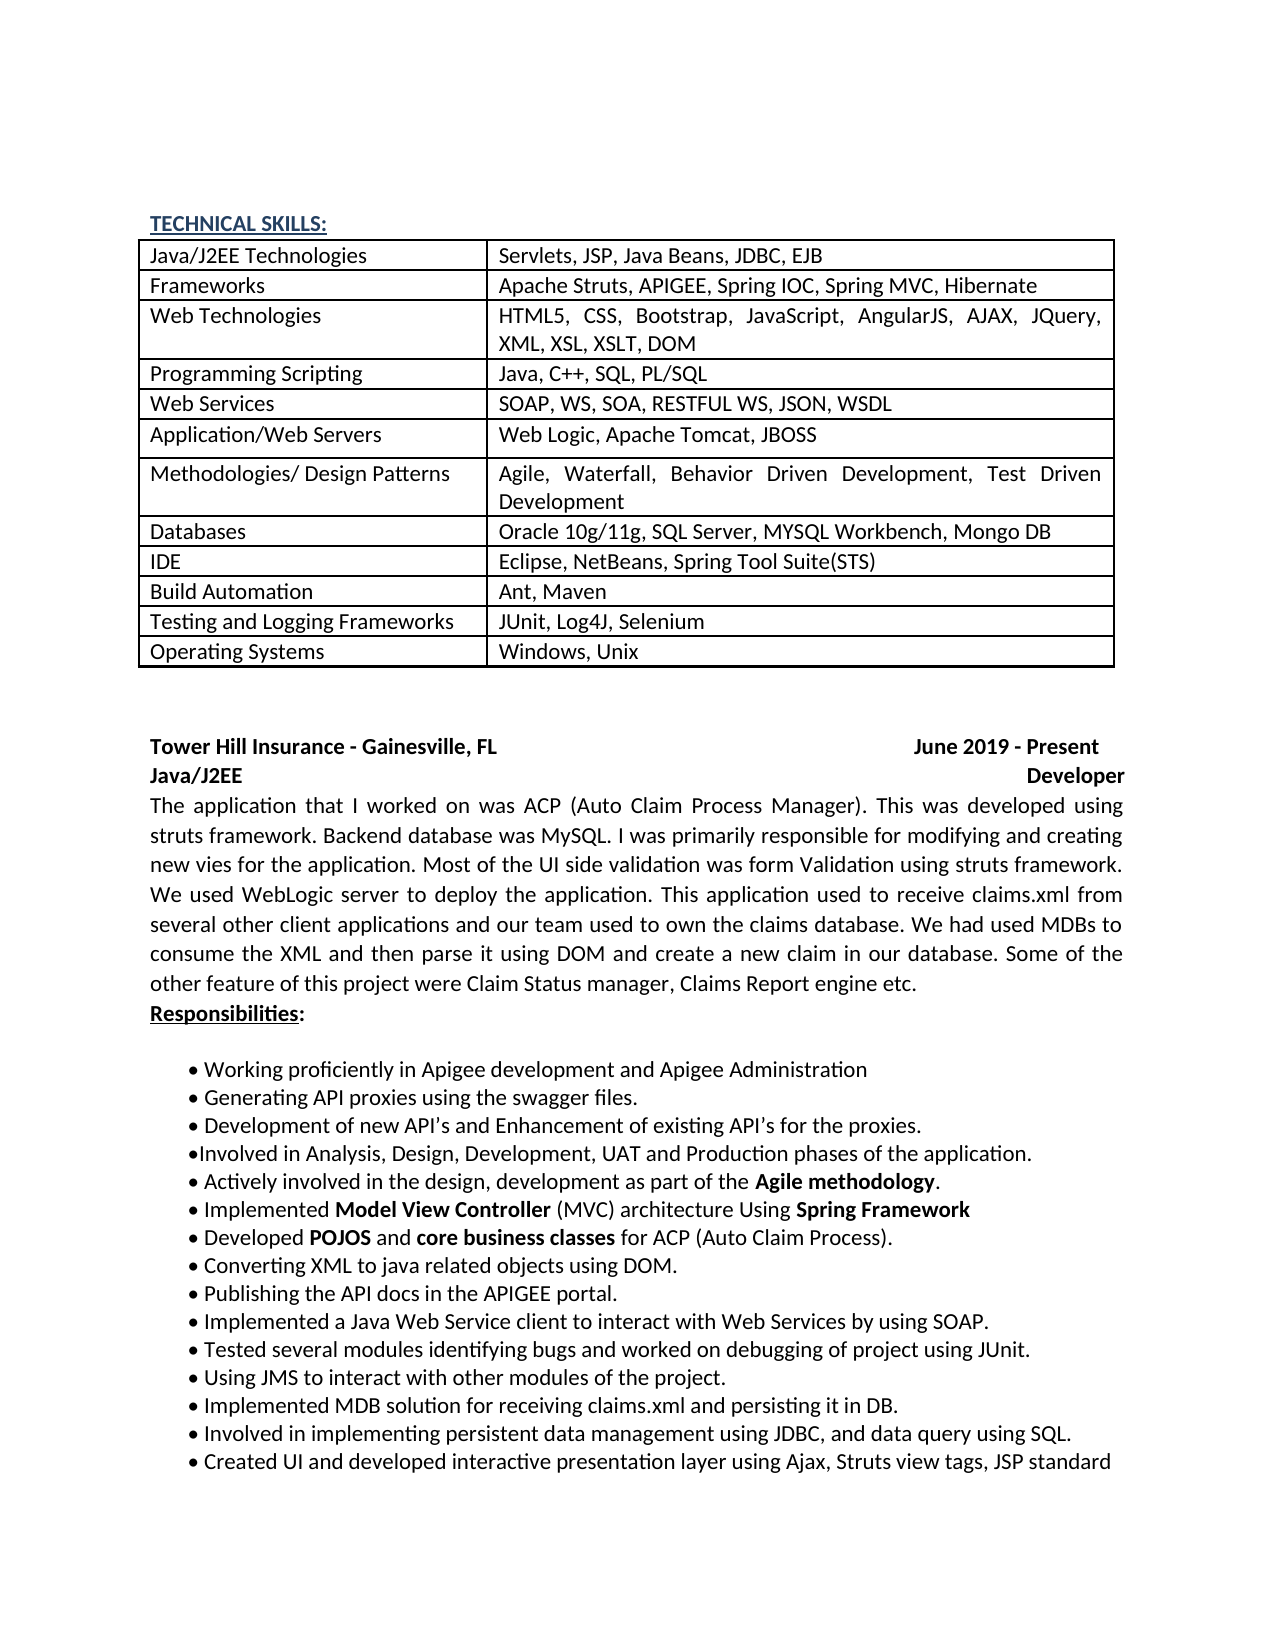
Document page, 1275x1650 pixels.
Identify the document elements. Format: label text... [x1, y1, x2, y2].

table_cell Web Logic, Apache Tomcat, JBOSS [488, 420, 1113, 457]
text • Publishing the API docs in the APIGEE portal. [187, 1279, 1125, 1307]
text • Actively involved in the design, development as part of the Agile methodology. [187, 1167, 1125, 1195]
table_cell HTML5, CSS, Bootstrap, JavaScript, AngularJS, AJAX, JQuery, XML, XSL, XSLT, DOM [488, 301, 1113, 357]
text • Implemented Model View Controller (MVC) architecture Using Spring Framework [187, 1195, 1125, 1223]
text Java/J2EE Developer The application that I worked on was ACP (Auto Claim Process Manager). This was developed using struts framework. Backend database was MySQL. I was primarily responsible for modifying and creating new vies for the application. Most of the UI side validation was form Validation using struts framework. We used WebLogic server to deploy the application. This application used to receive claims.xml from several other client applications and our team used to own the claims database. We had used MDBs to consume the XML and then parse it using DOM and create a new claim in our database. Some of the other feature of this project were Claim Status manager, Claims Report engine etc. [150, 761, 1125, 997]
text •Involved in Analysis, Design, Development, UAT and Production phases of the application. [187, 1139, 1125, 1167]
text • Developed POJOS and core business classes for ACP (Auto Claim Process). [187, 1223, 1125, 1251]
text • Tested several modules identifying bugs and worked on debugging of project using JUnit. [187, 1335, 1125, 1363]
table_cell Eclipse, NetBeans, Spring Tool Suite(STS) [488, 547, 1113, 575]
table_cell Programming Scripting [140, 360, 486, 387]
table_cell Windows, Unix [488, 637, 1113, 665]
table_cell Ant, Maven [488, 577, 1113, 605]
table_cell Frameworks [140, 271, 486, 299]
text • Working proficiently in Apigee development and Apigee Administration [187, 1055, 1125, 1083]
table_header Java/J2EE Technologies [140, 241, 486, 269]
table_cell Testing and Logging Frameworks [140, 607, 486, 635]
table_cell Methodologies/ Design Patterns [140, 459, 486, 515]
table_cell Agile, Waterfall, Behavior Driven Development, Test Driven Development [488, 459, 1113, 515]
table_cell Web Technologies [140, 301, 486, 357]
table_header Servlets, JSP, Java Beans, JDBC, EJB [488, 241, 1113, 269]
text Responsibilities: [150, 999, 1125, 1027]
table_cell Build Automation [140, 577, 486, 605]
table_cell Web Services [140, 390, 486, 418]
table_cell Operating Systems [140, 637, 486, 665]
table_cell Databases [140, 517, 486, 545]
text • Development of new API’s and Enhancement of existing API’s for the proxies. [187, 1111, 1125, 1139]
text TECHNICAL SKILLS: [150, 209, 1125, 237]
text • Created UI and developed interactive presentation layer using Ajax, Struts view tags, JSP standard [187, 1447, 1125, 1475]
text • Generating API proxies using the swagger files. [187, 1083, 1125, 1111]
table_cell Application/Web Servers [140, 420, 486, 457]
table_cell Oracle 10g/11g, SQL Server, MYSQL Workbench, Mongo DB [488, 517, 1113, 545]
text • Implemented MDB solution for receiving claims.xml and persisting it in DB. [187, 1391, 1125, 1419]
text • Involved in implementing persistent data management using JDBC, and data query using SQL. [187, 1419, 1125, 1447]
table_cell Java, C++, SQL, PL/SQL [488, 360, 1113, 387]
text • Using JMS to interact with other modules of the project. [187, 1363, 1125, 1391]
text Tower Hill Insurance - Gainesville, FL June 2019 - Present [150, 732, 1125, 760]
text • Implemented a Java Web Service client to interact with Web Services by using SOAP. [187, 1307, 1125, 1335]
table_cell SOAP, WS, SOA, RESTFUL WS, JSON, WSDL [488, 390, 1113, 418]
text • Converting XML to java related objects using DOM. [187, 1251, 1125, 1279]
table_cell JUnit, Log4J, Selenium [488, 607, 1113, 635]
table_cell IDE [140, 547, 486, 575]
table_cell Apache Struts, APIGEE, Spring IOC, Spring MVC, Hibernate [488, 271, 1113, 299]
